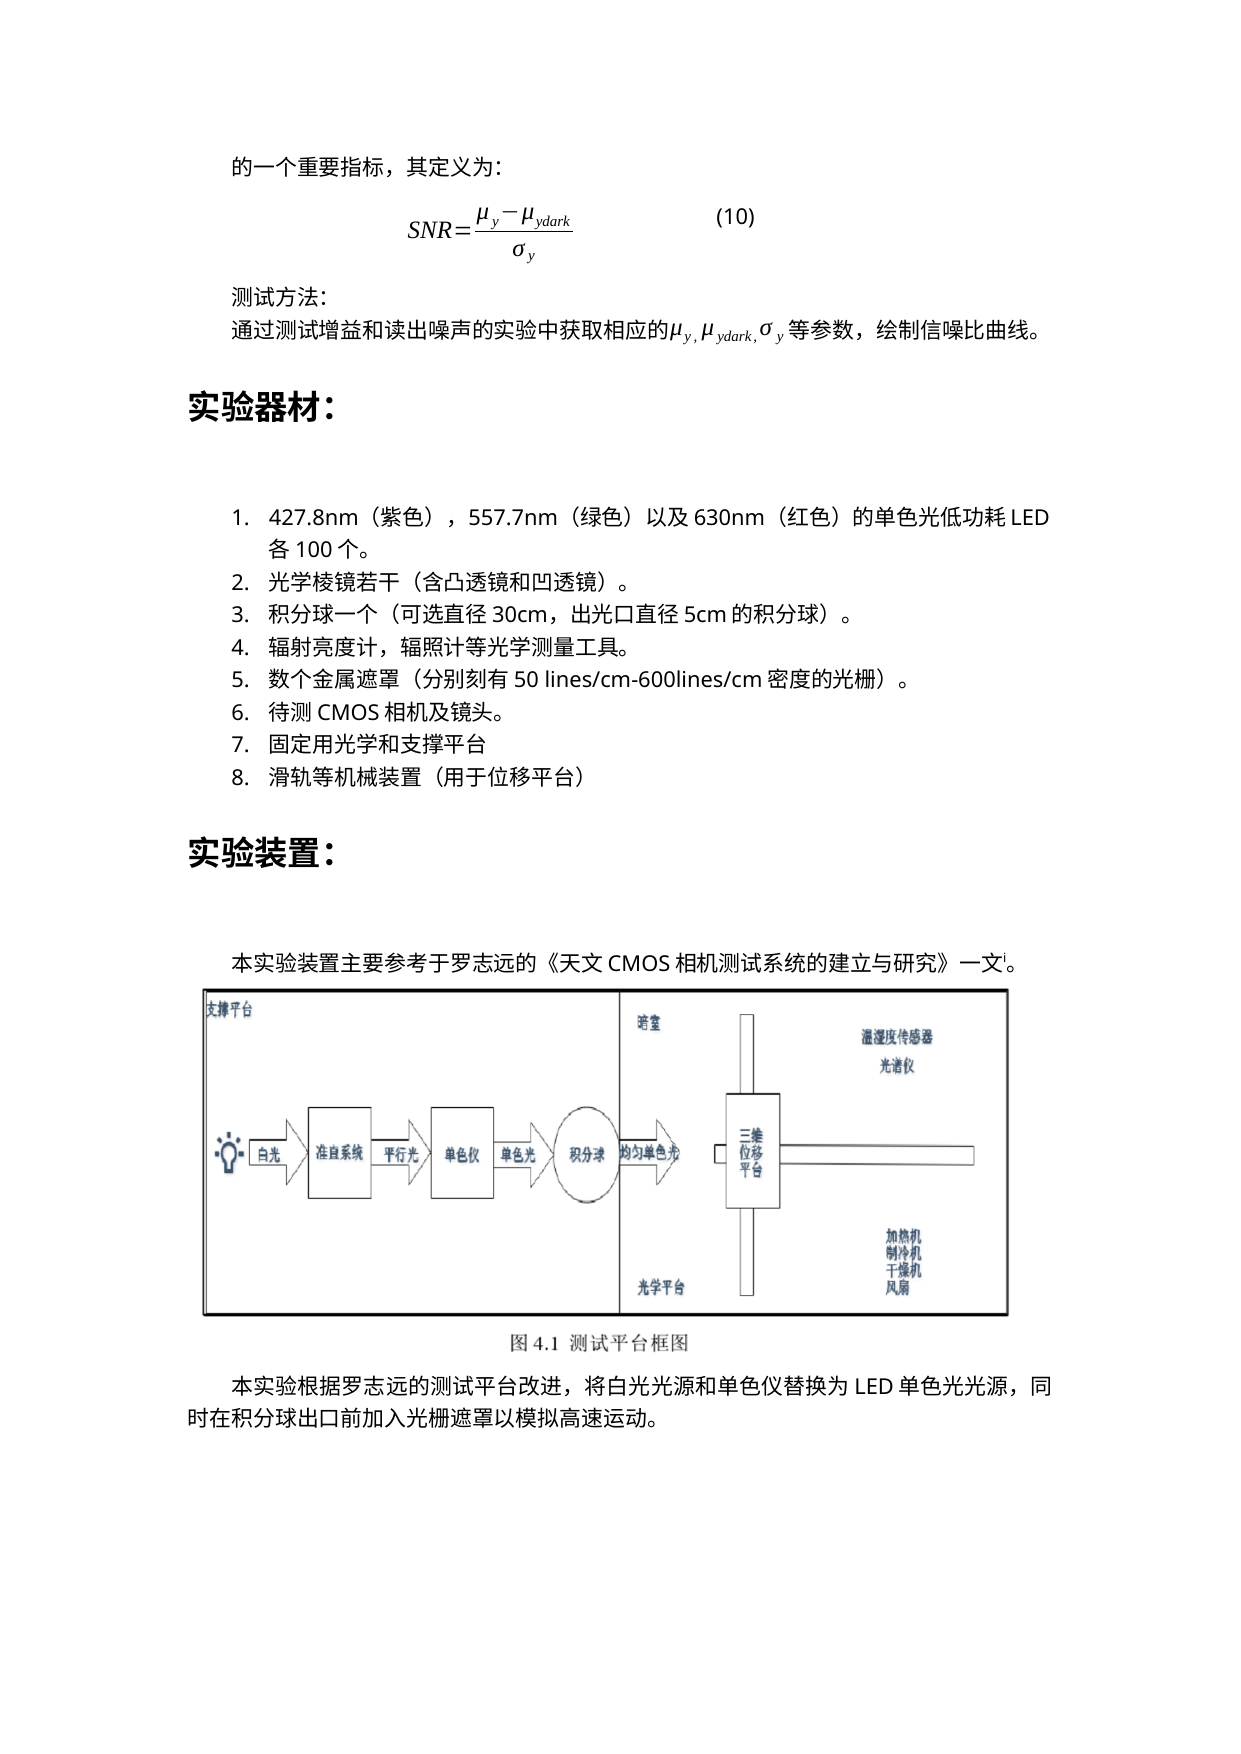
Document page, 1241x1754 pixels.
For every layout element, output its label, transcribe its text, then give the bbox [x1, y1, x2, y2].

list 辐射亮度计，辐照计等光学测量工具。 [231, 629, 1053, 662]
list 427.8nm（紫色），557.7nm（绿色）以及630nm（红色）的单色光低功耗LED各100个。 [231, 499, 1053, 564]
text 本实验根据罗志远的测试平台改进，将白光光源和单色仪替换为LED单色光光源，同时在积分球出口前加入光栅遮罩以模拟高速运动。 [187, 1368, 1053, 1433]
text 本实验装置主要参考于罗志远的《天文CMOS相机测试系统的建立与研究》一文。 [187, 946, 1053, 978]
text (10) [362, 182, 1053, 280]
text 通过测试增益和读出噪声的实验中获取相应的 等参数，绘制信噪比曲线。 [187, 312, 1053, 345]
text 测试方法： [187, 280, 1053, 312]
list 固定用光学和支撑平台 [231, 727, 1053, 759]
list 滑轨等机械装置（用于位移平台） [231, 759, 1053, 792]
subtitle 实验装置： [187, 819, 1053, 884]
list 待测CMOS相机及镜头。 [231, 694, 1053, 727]
subtitle 实验器材： [187, 372, 1053, 437]
list 数个金属遮罩（分别刻有50 lines/cm-600lines/cm密度的光栅）。 [231, 662, 1053, 694]
picture [187, 978, 1053, 1361]
list 积分球一个（可选直径30cm，出光口直径5cm的积分球）。 [231, 597, 1053, 629]
list 光学棱镜若干（含凸透镜和凹透镜）。 [231, 564, 1053, 597]
text 的一个重要指标，其定义为： [187, 150, 1053, 182]
